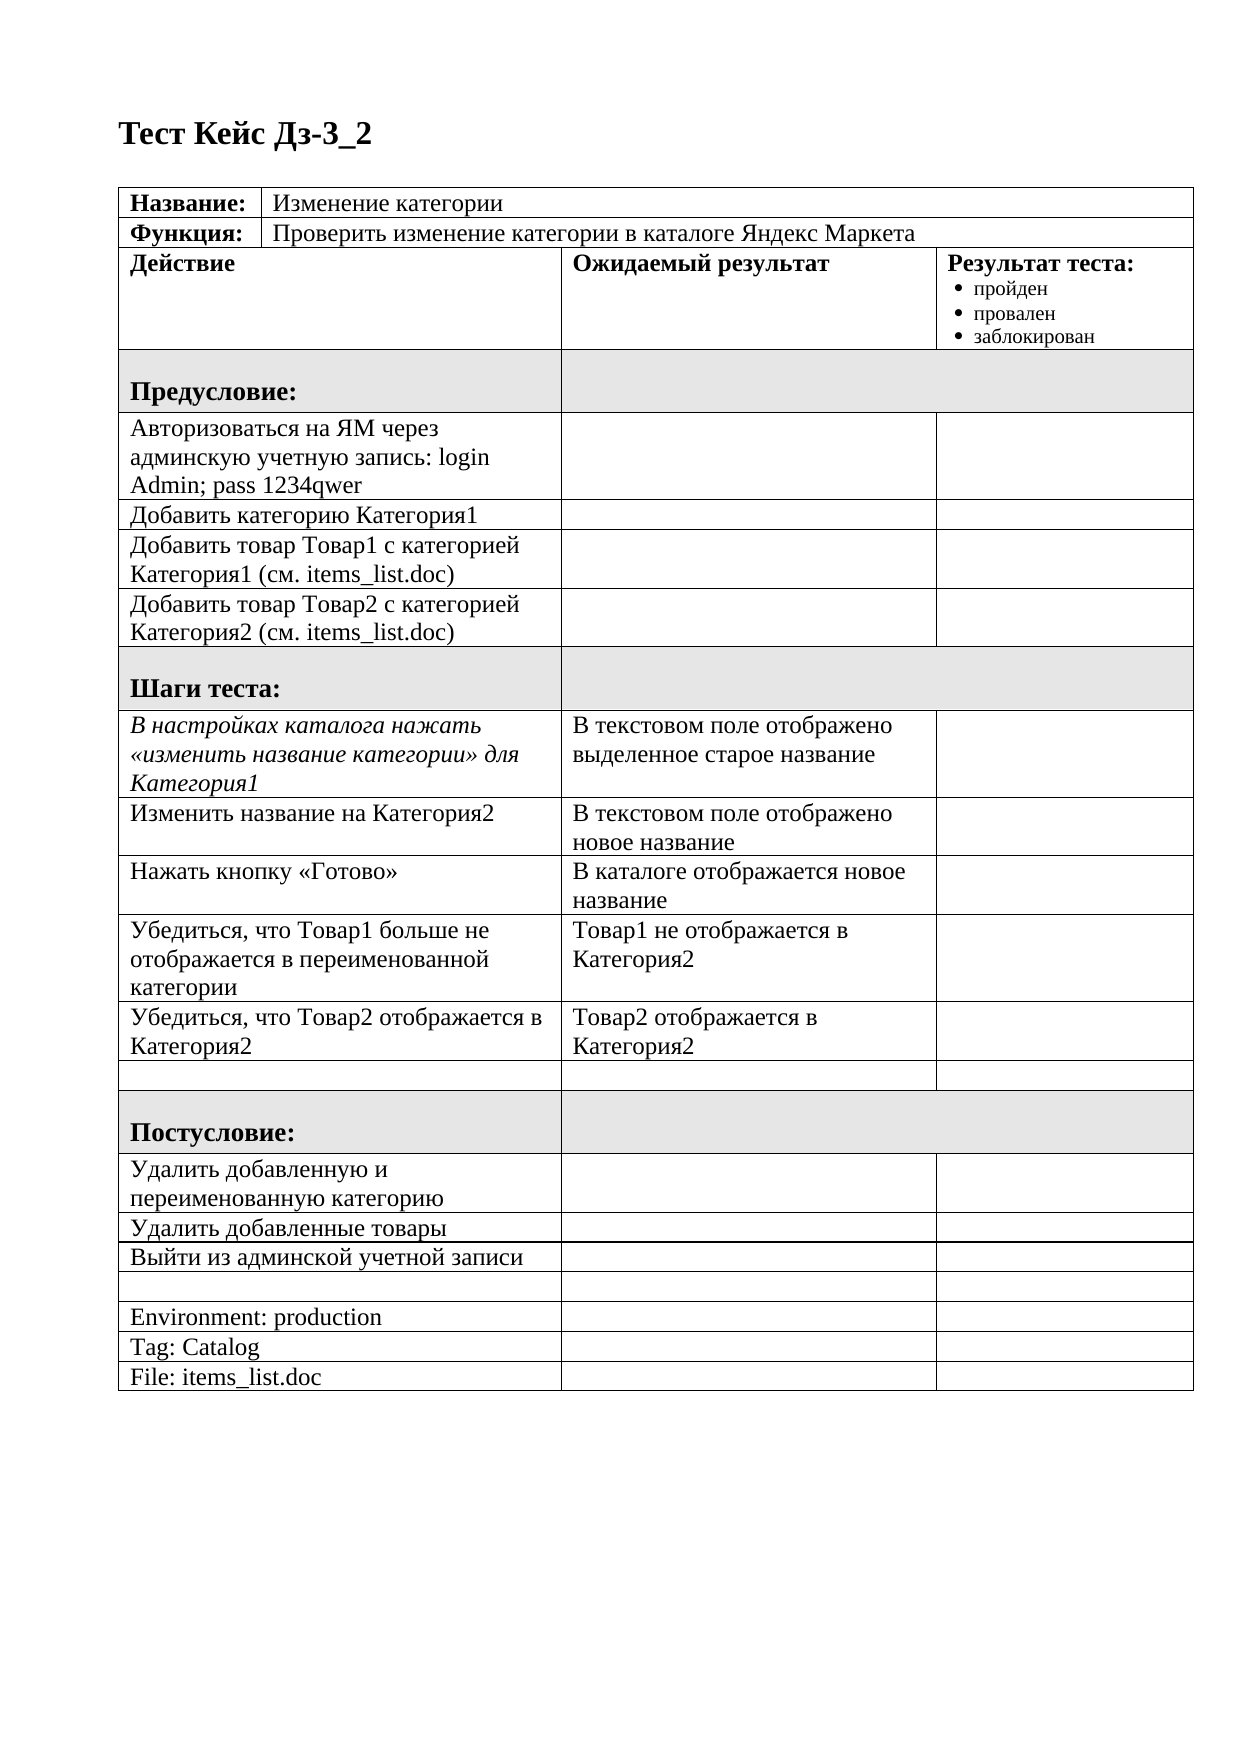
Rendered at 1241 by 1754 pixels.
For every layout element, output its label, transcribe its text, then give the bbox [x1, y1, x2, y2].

table_cell [937, 1243, 1193, 1271]
table_cell Авторизоваться на ЯМ через админскую учетную запись: login Admin; pass 1234qwer [119, 413, 561, 499]
table_cell [937, 1213, 1193, 1241]
table_cell Результат теста: пройден провален заблокирован [937, 248, 1193, 348]
table_cell [562, 500, 936, 529]
table_cell [937, 856, 1193, 914]
table_cell [937, 413, 1193, 499]
table_cell Добавить товар Товар2 с категорией Категория2 (см. items_list.doc) [119, 589, 561, 646]
table_cell Добавить товар Товар1 с категорией Категория1 (см. items_list.doc) [119, 530, 561, 588]
table_cell Удалить добавленные товары [119, 1213, 561, 1241]
table_cell Нажать кнопку «Готово» [119, 856, 561, 914]
table_cell Предусловие: [119, 350, 561, 412]
table_cell В каталоге отображается новое название [562, 856, 936, 914]
table_cell Товар1 не отображается в Категория2 [562, 915, 936, 1001]
table_cell [937, 589, 1193, 646]
table_cell [937, 530, 1193, 588]
table_cell [562, 1154, 936, 1212]
table_cell Проверить изменение категории в каталоге Яндекс Маркета [262, 218, 1193, 247]
table_cell [937, 1002, 1193, 1060]
table_cell В текстовом поле отображено новое название [562, 798, 936, 855]
table_cell [562, 1213, 936, 1241]
table_cell [562, 530, 936, 588]
table_cell [119, 1061, 561, 1089]
table_cell File: items_list.doc [119, 1362, 561, 1390]
table_cell [937, 1302, 1193, 1331]
subtitle Тест Кейс Дз-3_2 [118, 114, 1181, 152]
table_header Название: [119, 188, 261, 217]
table_cell В текстовом поле отображено выделенное старое название [562, 711, 936, 797]
table_cell Tag: Catalog [119, 1332, 561, 1361]
table_cell В настройках каталога нажать «изменить название категории» для Категория1 [119, 711, 561, 797]
table_cell [119, 1272, 561, 1301]
table_cell [562, 1362, 936, 1390]
table_cell [562, 1091, 1193, 1153]
table_cell Ожидаемый результат [562, 248, 936, 348]
table_cell Environment: production [119, 1302, 561, 1331]
table_cell [562, 1332, 936, 1361]
table_cell [562, 1302, 936, 1331]
table_cell Постусловие: [119, 1091, 561, 1153]
table_cell [937, 1154, 1193, 1212]
table_cell Убедиться, что Товар1 больше не отображается в переименованной категории [119, 915, 561, 1001]
table_cell [937, 1061, 1193, 1089]
table_cell Функция: [119, 218, 261, 247]
table_cell Выйти из админской учетной записи [119, 1243, 561, 1271]
table_cell [562, 647, 1193, 709]
table_cell Изменить название на Категория2 [119, 798, 561, 855]
table_cell [937, 711, 1193, 797]
table_cell [937, 1332, 1193, 1361]
table_cell [937, 798, 1193, 855]
table_cell [937, 500, 1193, 529]
table_cell [937, 1362, 1193, 1390]
table_cell [562, 413, 936, 499]
table_header Изменение категории [262, 188, 1193, 217]
table_cell [562, 1243, 936, 1271]
table_cell [562, 1272, 936, 1301]
table_cell [937, 915, 1193, 1001]
table_cell Товар2 отображается в Категория2 [562, 1002, 936, 1060]
table_cell [562, 589, 936, 646]
table_cell [562, 350, 1193, 412]
table_cell Действие [119, 248, 561, 348]
table_cell Удалить добавленную и переименованную категорию [119, 1154, 561, 1212]
table_cell Добавить категорию Категория1 [119, 500, 561, 529]
table_cell Убедиться, что Товар2 отображается в Категория2 [119, 1002, 561, 1060]
table_cell [562, 1061, 936, 1089]
table_cell [937, 1272, 1193, 1301]
table_cell Шаги теста: [119, 647, 561, 709]
